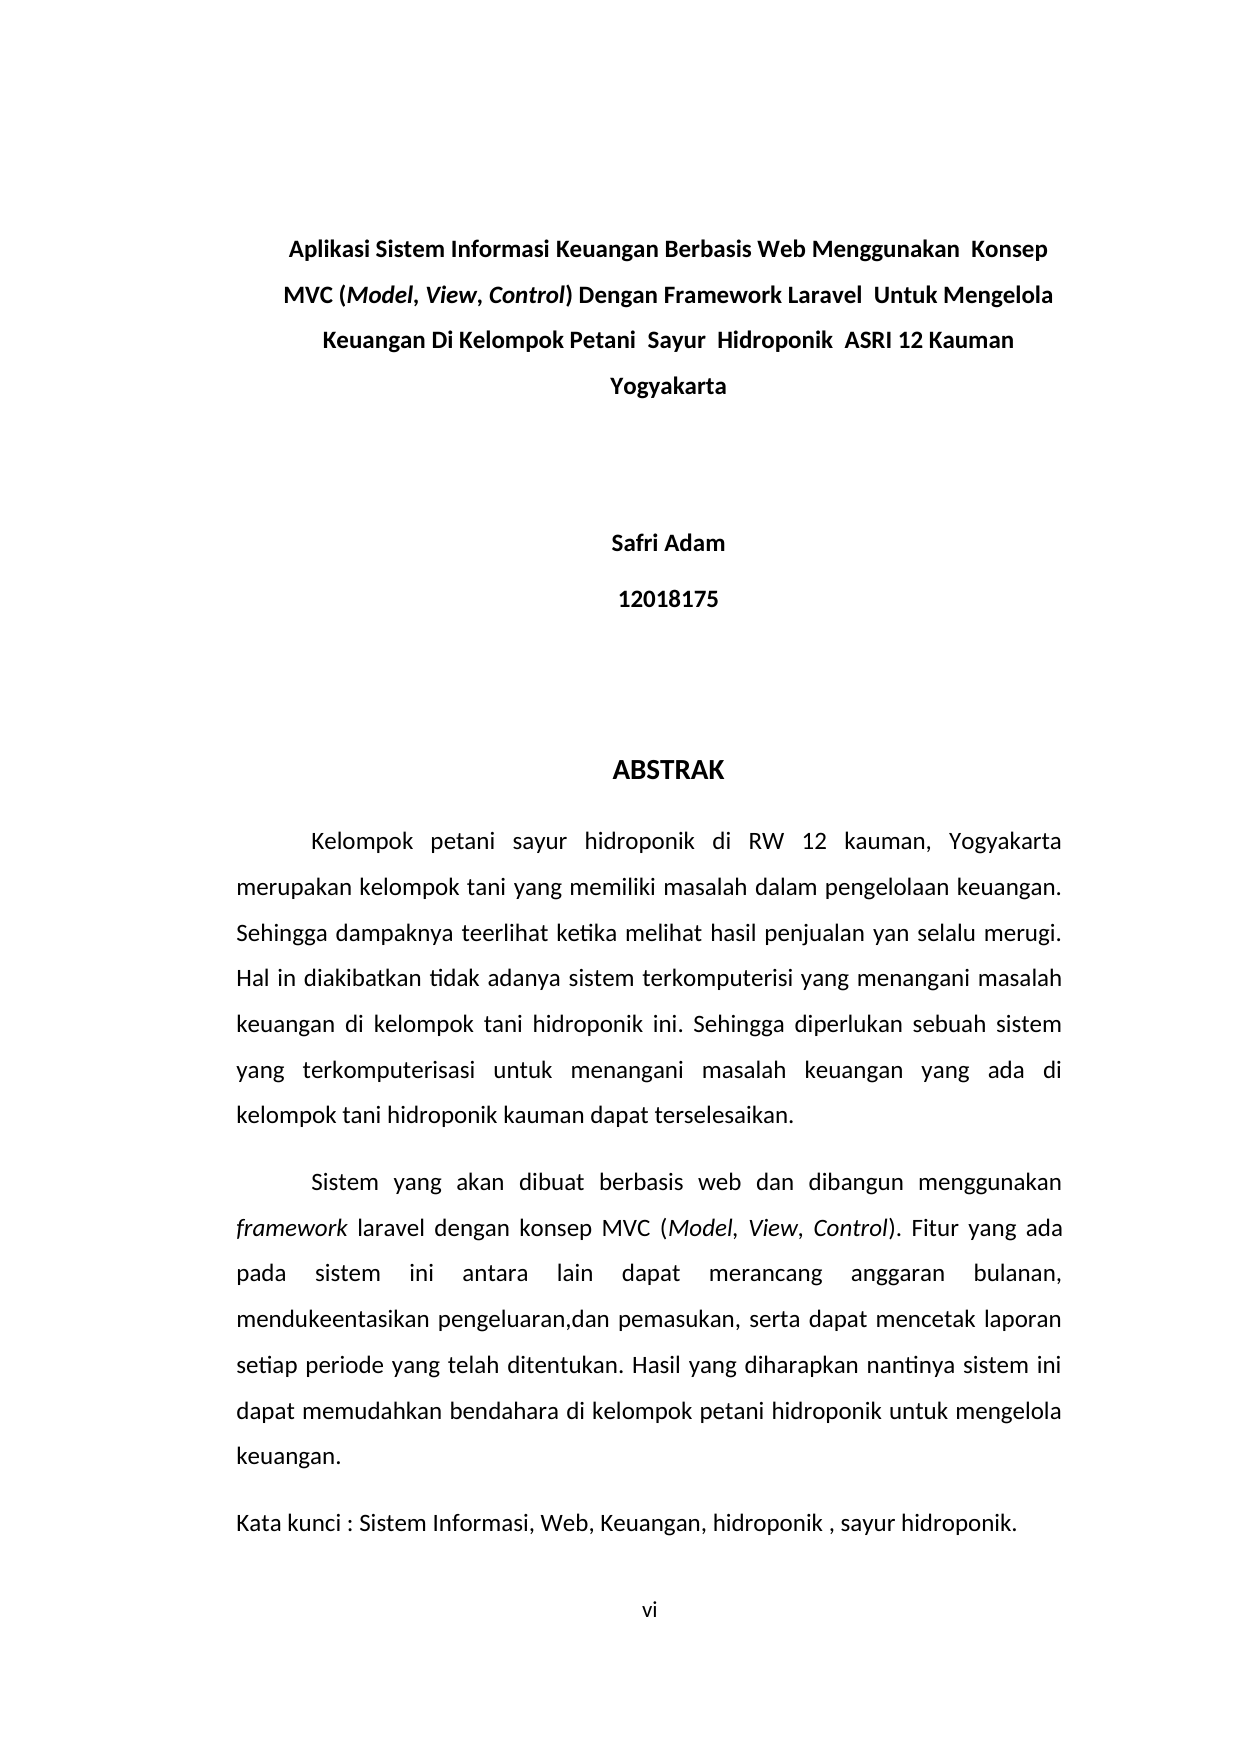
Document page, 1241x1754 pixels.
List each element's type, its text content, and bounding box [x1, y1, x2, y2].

list 12018175 [274, 583, 1063, 614]
list Safri Adam [274, 528, 1063, 558]
list Kelompok petani sayur hidroponik di RW 12 kauman, Yogyakarta merupakan kelompok tani yang memiliki masalah dalam pengelolaan keuangan. Sehingga dampaknya teerlihat ketika melihat hasil penjualan yan selalu merugi. Hal in diakibatkan tidak adanya sistem terkomputerisi yang menangani masalah keuangan di kelompok tani hidroponik ini. Sehingga diperlukan sebuah sistem yang terkomputerisasi untuk menangani masalah keuangan yang ada di kelompok tani hidroponik kauman dapat terselesaikan. [236, 825, 1063, 1130]
list ABSTRAK [274, 751, 1063, 787]
list Aplikasi Sistem Informasi Keuangan Berbasis Web Menggunakan Konsep MVC (Model, View, Control) Dengan Framework Laravel Untuk Mengelola Keuangan Di Kelompok Petani Sayur Hidroponik ASRI 12 Kauman Yogyakarta [274, 233, 1063, 401]
list Kata kunci : Sistem Informasi, Web, Keuangan, hidroponik , sayur hidroponik. [236, 1507, 1063, 1538]
list Sistem yang akan dibuat berbasis web dan dibangun menggunakan framework laravel dengan konsep MVC (Model, View, Control). Fitur yang ada pada sistem ini antara lain dapat merancang anggaran bulanan, mendukeentasikan pengeluaran,dan pemasukan, serta dapat mencetak laporan setiap periode yang telah ditentukan. Hasil yang diharapkan nantinya sistem ini dapat memudahkan bendahara di kelompok petani hidroponik untuk mengelola keuangan. [236, 1166, 1063, 1471]
